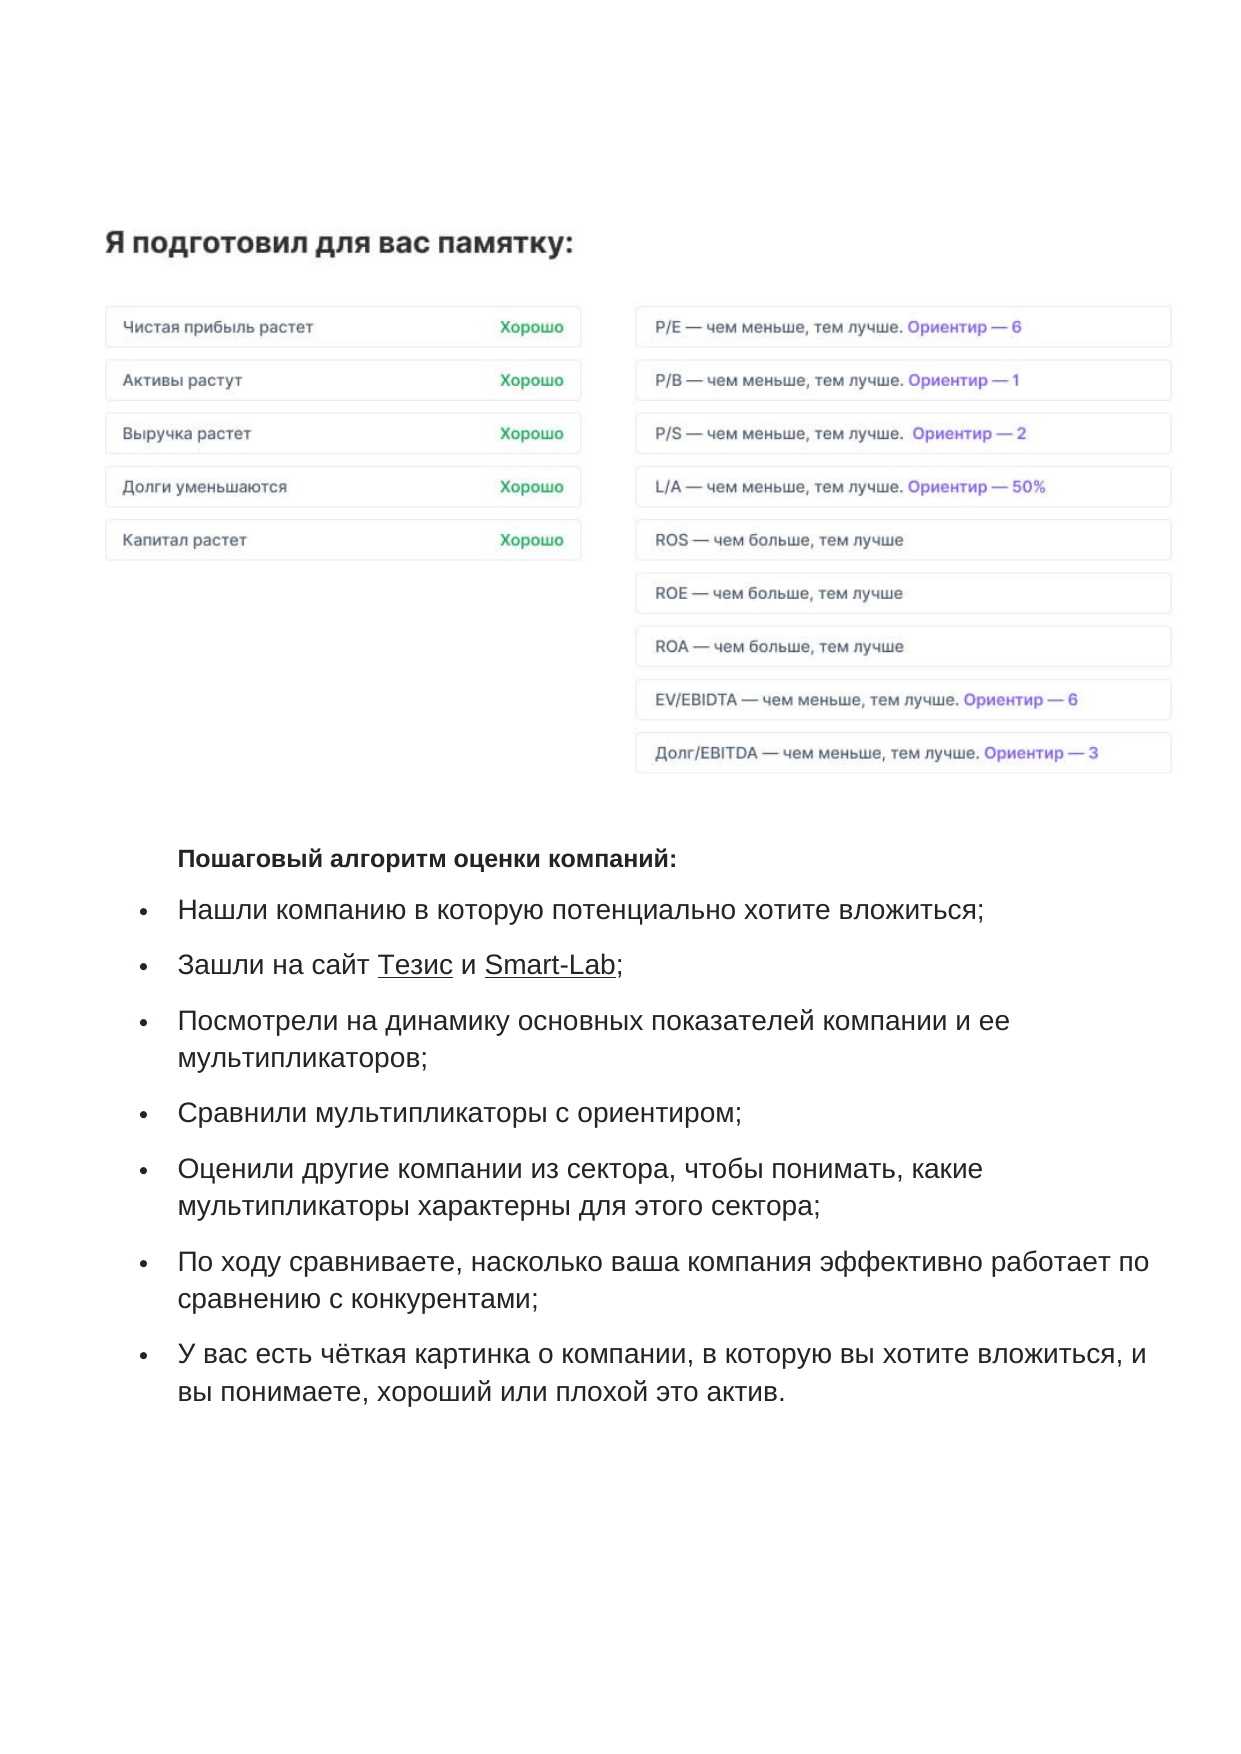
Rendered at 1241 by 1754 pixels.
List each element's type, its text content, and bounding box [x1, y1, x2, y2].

list Нашли компанию в которую потенциально хотите вложиться; [140, 888, 1152, 925]
list Сравнили мультипликаторы с ориентиром; [140, 1091, 1152, 1129]
list Зашли на сайт Тезис и Smart-Lab; [140, 943, 1152, 981]
list У вас есть чёткая картинка о компании, в которую вы хотите вложиться, и вы понимаете, хороший или плохой это актив. [140, 1332, 1152, 1407]
list По ходу сравниваете, насколько ваша компания эффективно работает по сравнению с конкурентами; [140, 1239, 1152, 1314]
list Оценили другие компании из сектора, чтобы понимать, какие мультипликаторы характерны для этого сектора; [140, 1147, 1152, 1222]
picture [59, 173, 1217, 820]
subtitle Пошаговый алгоритм оценки компаний: [177, 844, 1152, 873]
list Посмотрели на динамику основных показателей компании и ее мультипликаторов; [140, 998, 1152, 1073]
